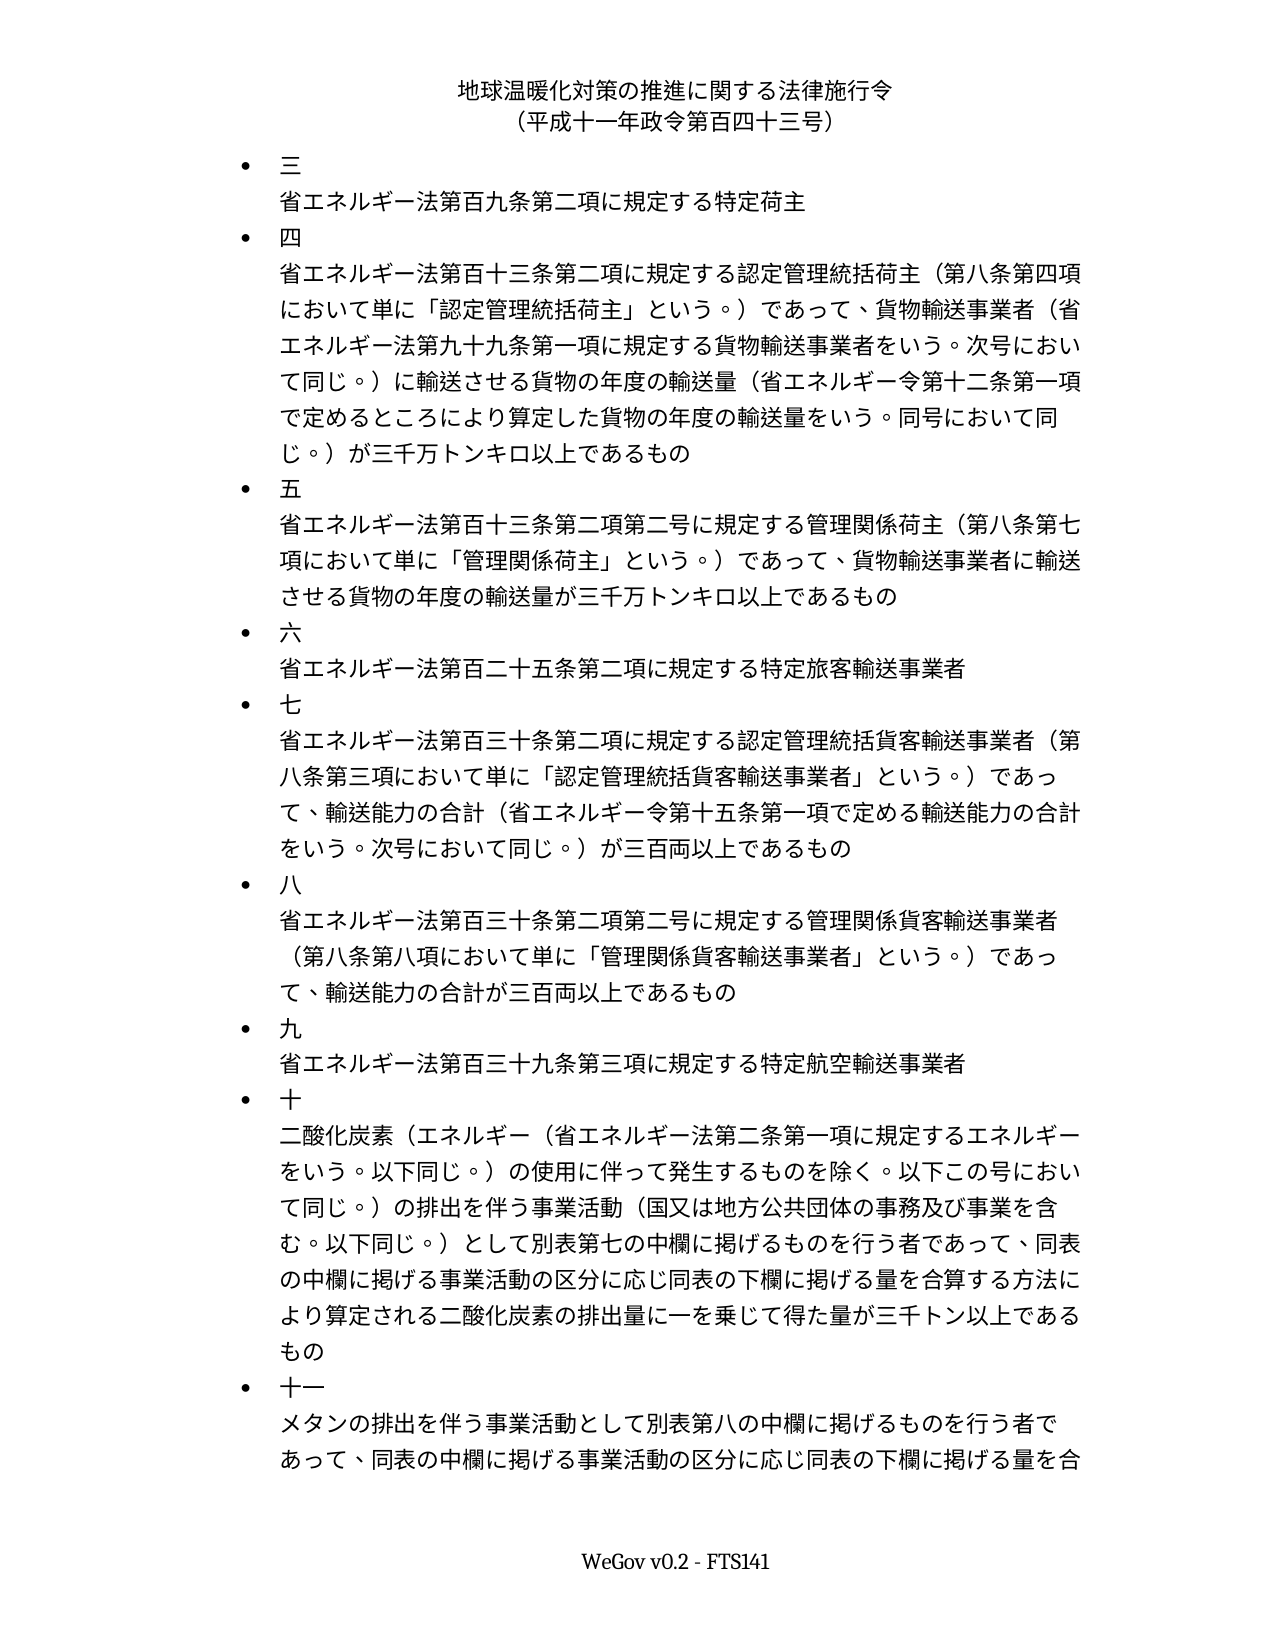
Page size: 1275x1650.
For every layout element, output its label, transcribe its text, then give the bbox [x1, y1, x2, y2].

list 三 省エネルギー法第百九条第二項に規定する特定荷主 [242, 150, 1087, 217]
list 十 二酸化炭素（エネルギー（省エネルギー法第二条第一項に規定するエネルギーをいう。以下同じ。）の使用に伴って発生するものを除く。以下この号において同じ。）の排出を伴う事業活動（国又は地方公共団体の事務及び事業を含む。以下同じ。）として別表第七の中欄に掲げるものを行う者であって、同表の中欄に掲げる事業活動の区分に応じ同表の下欄に掲げる量を合算する方法により算定される二酸化炭素の排出量に一を乗じて得た量が三千トン以上であるもの [242, 1084, 1087, 1367]
list 十一 メタンの排出を伴う事業活動として別表第八の中欄に掲げるものを行う者であって、同表の中欄に掲げる事業活動の区分に応じ同表の下欄に掲げる量を合算する方法により算定されるメタンの排出量に二十五を乗じて得た量が三千トン以上であるもの [242, 1372, 1087, 1475]
list 四 省エネルギー法第百十三条第二項に規定する認定管理統括荷主（第八条第四項において単に「認定管理統括荷主」という。）であって、貨物輸送事業者（省エネルギー法第九十九条第一項に規定する貨物輸送事業者をいう。次号において同じ。）に輸送させる貨物の年度の輸送量（省エネルギー令第十二条第一項で定めるところにより算定した貨物の年度の輸送量をいう。同号において同じ。）が三千万トンキロ以上であるもの [242, 222, 1087, 469]
list 七 省エネルギー法第百三十条第二項に規定する認定管理統括貨客輸送事業者（第八条第三項において単に「認定管理統括貨客輸送事業者」という。）であって、輸送能力の合計（省エネルギー令第十五条第一項で定める輸送能力の合計をいう。次号において同じ。）が三百両以上であるもの [242, 689, 1087, 864]
list 八 省エネルギー法第百三十条第二項第二号に規定する管理関係貨客輸送事業者（第八条第八項において単に「管理関係貨客輸送事業者」という。）であって、輸送能力の合計が三百両以上であるもの [242, 869, 1087, 1008]
list 六 省エネルギー法第百二十五条第二項に規定する特定旅客輸送事業者 [242, 617, 1087, 684]
list 九 省エネルギー法第百三十九条第三項に規定する特定航空輸送事業者 [242, 1012, 1087, 1080]
list 五 省エネルギー法第百十三条第二項第二号に規定する管理関係荷主（第八条第七項において単に「管理関係荷主」という。）であって、貨物輸送事業者に輸送させる貨物の年度の輸送量が三千万トンキロ以上であるもの [242, 473, 1087, 612]
